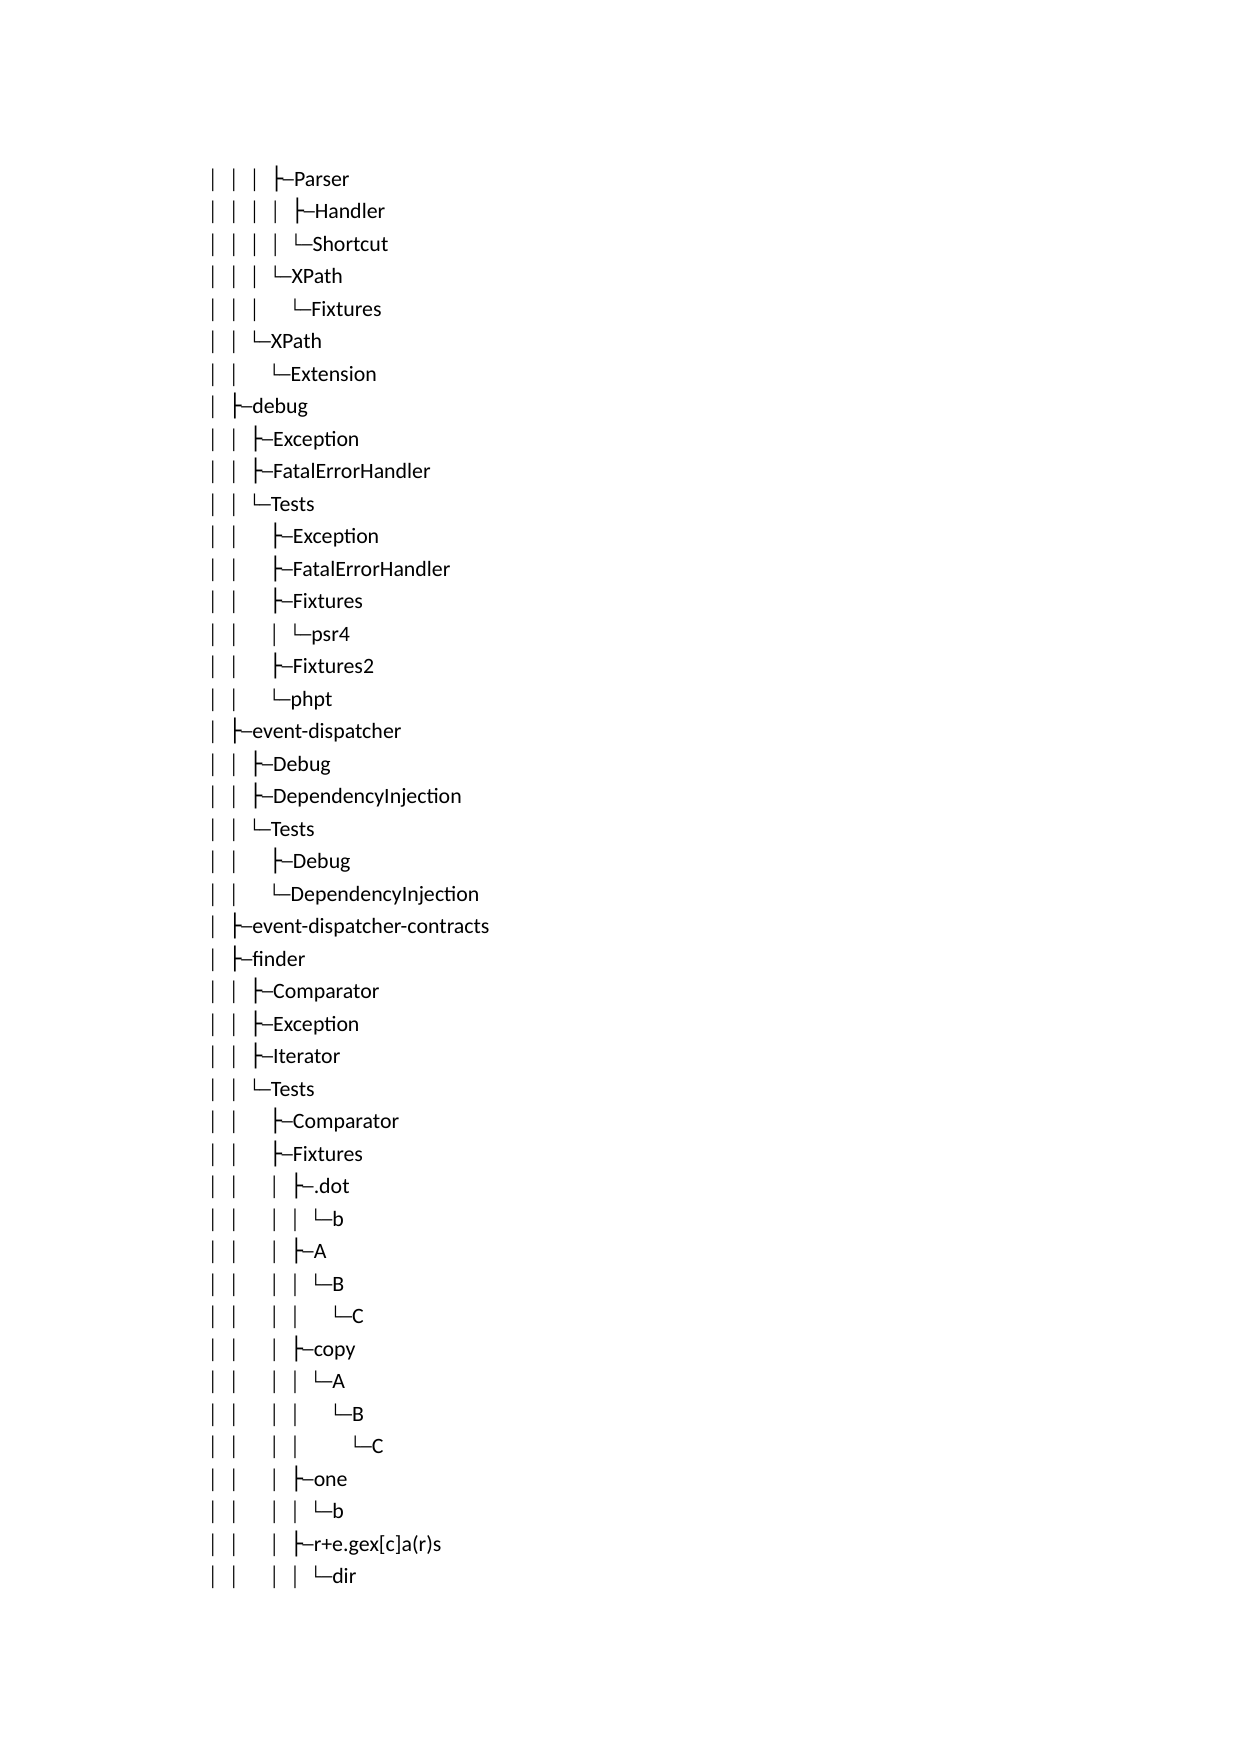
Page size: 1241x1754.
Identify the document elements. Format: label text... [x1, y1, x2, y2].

text │ │ ├─Debug [187, 747, 1053, 779]
text │ │ ├─Debug [187, 844, 1053, 877]
text │ │ │ ├─.dot [187, 1169, 1053, 1202]
text │ │ └─Extension [187, 357, 1053, 389]
text │ │ ├─Fixtures2 [187, 649, 1053, 682]
text │ │ └─Tests [187, 487, 1053, 519]
text │ │ └─Tests [187, 1072, 1053, 1104]
text │ │ ├─Fixtures [187, 1137, 1053, 1169]
text │ │ │ └─psr4 [187, 617, 1053, 649]
text │ │ │ ├─copy [187, 1332, 1053, 1364]
text │ │ └─Tests [187, 812, 1053, 844]
text │ │ ├─Comparator [187, 1104, 1053, 1137]
text │ │ │ │ ├─Handler [187, 194, 1053, 227]
text │ │ │ │ └─B [187, 1397, 1053, 1429]
text │ │ │ │ └─C [187, 1429, 1053, 1462]
text │ │ ├─Iterator [187, 1039, 1053, 1072]
text │ │ │ ├─one [187, 1462, 1053, 1494]
text │ │ │ │ └─B [187, 1267, 1053, 1299]
text │ │ │ ├─A [187, 1234, 1053, 1267]
text │ │ ├─FatalErrorHandler [187, 552, 1053, 584]
text │ ├─finder [187, 942, 1053, 974]
text │ │ └─phpt [187, 682, 1053, 714]
text │ │ │ └─XPath [187, 259, 1053, 292]
text │ ├─event-dispatcher [187, 714, 1053, 747]
text │ │ ├─DependencyInjection [187, 779, 1053, 812]
text │ │ ├─Fixtures [187, 584, 1053, 617]
text │ │ └─XPath [187, 324, 1053, 357]
text │ │ │ │ └─dir [187, 1559, 1053, 1592]
text │ │ │ │ └─b [187, 1494, 1053, 1527]
text │ │ │ │ └─b [187, 1202, 1053, 1234]
text │ │ │ └─Fixtures [187, 292, 1053, 324]
text │ ├─event-dispatcher-contracts [187, 909, 1053, 942]
text │ │ │ ├─Parser [187, 162, 1053, 194]
text │ │ ├─Comparator [187, 974, 1053, 1007]
text │ │ │ ├─r+e.gex[c]a(r)s [187, 1527, 1053, 1559]
text │ │ └─DependencyInjection [187, 877, 1053, 909]
text │ │ │ │ └─A [187, 1364, 1053, 1397]
text │ │ │ │ └─C [187, 1299, 1053, 1332]
text │ │ ├─Exception [187, 422, 1053, 454]
text │ │ ├─FatalErrorHandler [187, 454, 1053, 487]
text │ ├─debug [187, 389, 1053, 422]
text │ │ ├─Exception [187, 519, 1053, 552]
text │ │ │ │ └─Shortcut [187, 227, 1053, 259]
text │ │ ├─Exception [187, 1007, 1053, 1039]
